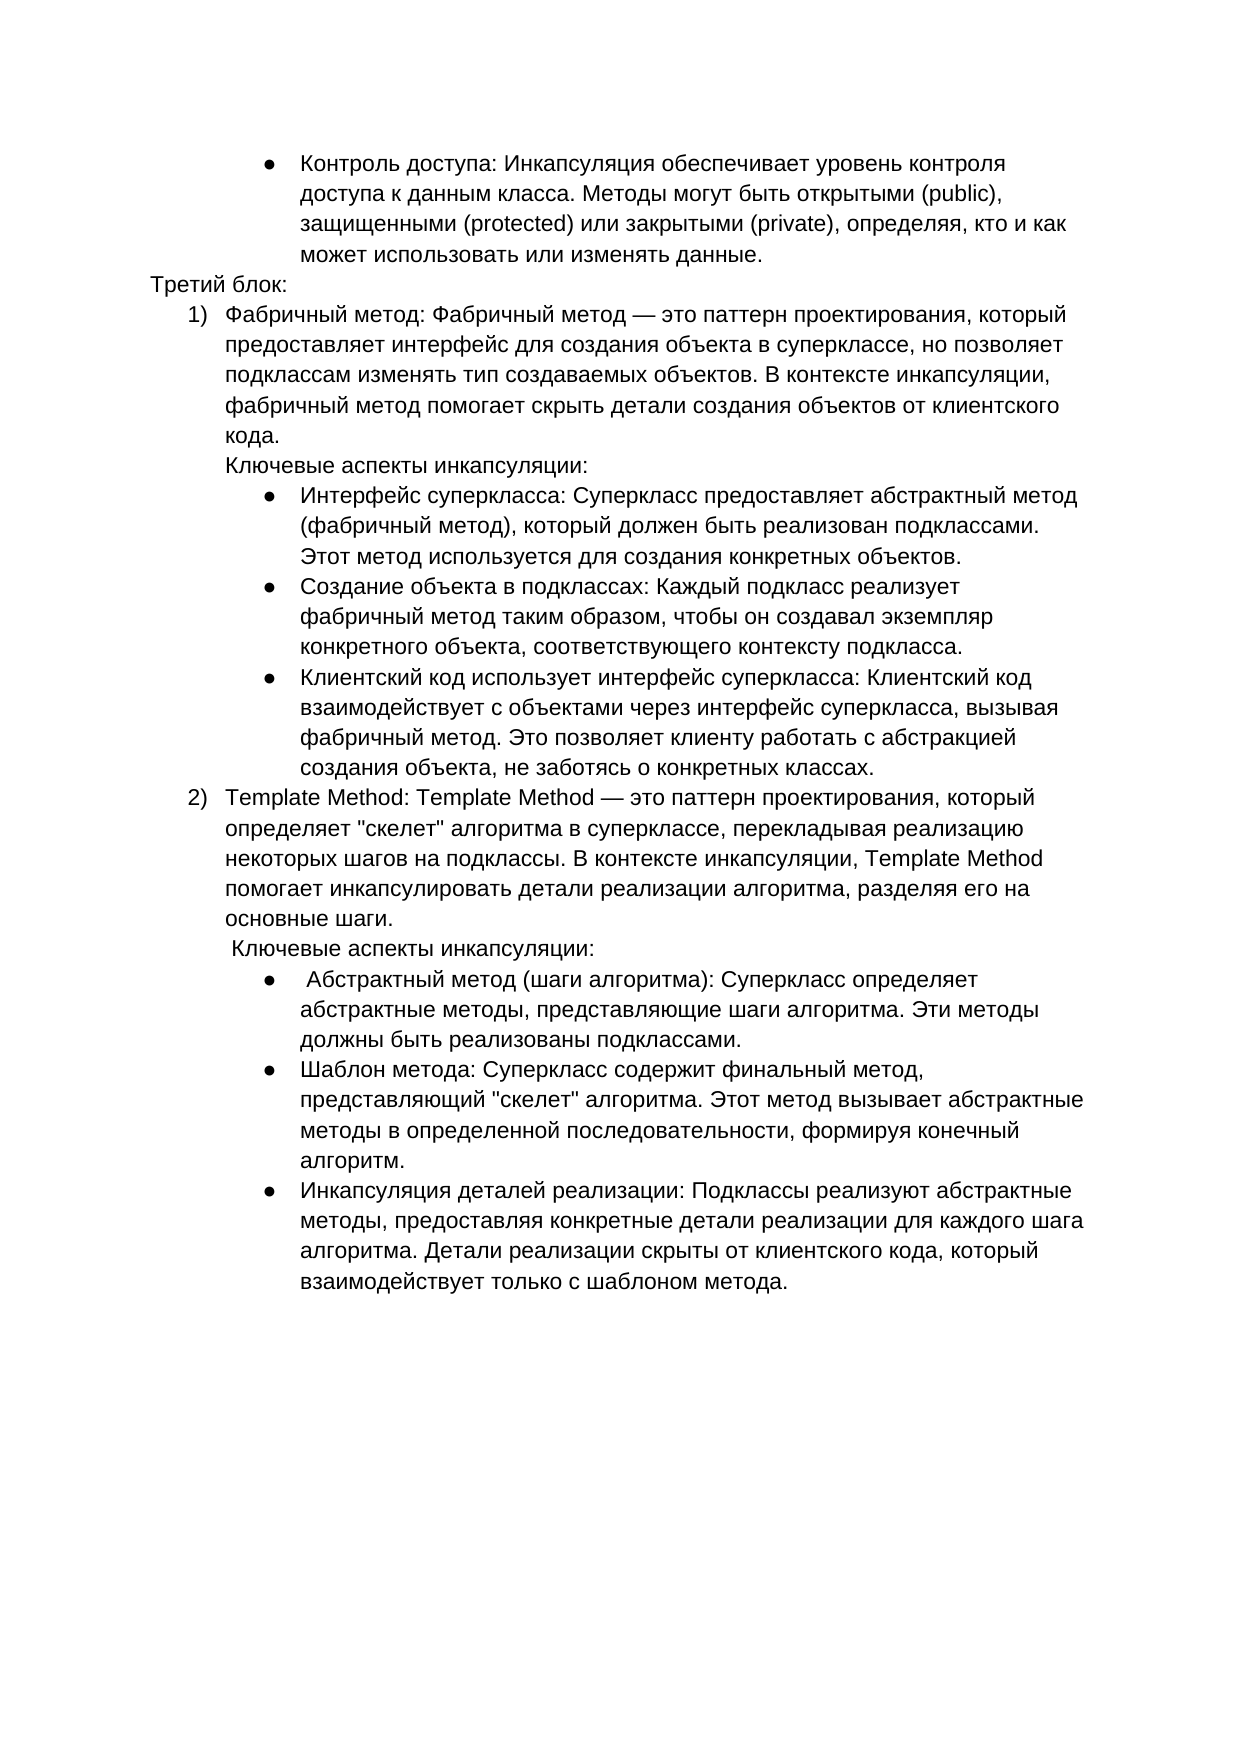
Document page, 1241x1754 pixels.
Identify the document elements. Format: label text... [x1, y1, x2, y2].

list Клиентский код использует интерфейс суперкласса: Клиентский код взаимодействует с объектами через интерфейс суперкласса, вызывая фабричный метод. Это позволяет клиенту работать с абстракцией создания объекта, не заботясь о конкретных классах. [262, 663, 1090, 781]
list Шаблон метода: Суперкласс содержит финальный метод, представляющий "скелет" алгоритма. Этот метод вызывает абстрактные методы в определенной последовательности, формируя конечный алгоритм. [262, 1056, 1090, 1173]
list Фабричный метод: Фабричный метод — это паттерн проектирования, который предоставляет интерфейс для создания объекта в суперклассе, но позволяет подклассам изменять тип создаваемых объектов. В контексте инкапсуляции, фабричный метод помогает скрыть детали создания объектов от клиентского кода. [187, 301, 1090, 448]
list Создание объекта в подклассах: Каждый подкласс реализует фабричный метод таким образом, чтобы он создавал экземпляр конкретного объекта, соответствующего контексту подкласса. [262, 573, 1090, 660]
list Интерфейс суперкласса: Суперкласс предоставляет абстрактный метод (фабричный метод), который должен быть реализован подклассами. Этот метод используется для создания конкретных объектов. [262, 482, 1090, 569]
text Третий блок: [150, 271, 1090, 297]
text Ключевые аспекты инкапсуляции: [225, 935, 1090, 962]
list Контроль доступа: Инкапсуляция обеспечивает уровень контроля доступа к данным класса. Методы могут быть открытыми (public), защищенными (protected) или закрытыми (private), определяя, кто и как может использовать или изменять данные. [262, 150, 1090, 267]
list Инкапсуляция деталей реализации: Подклассы реализуют абстрактные методы, предоставляя конкретные детали реализации для каждого шага алгоритма. Детали реализации скрыты от клиентского кода, который взаимодействует только с шаблоном метода. [262, 1177, 1090, 1294]
text Ключевые аспекты инкапсуляции: [150, 452, 1090, 478]
list Абстрактный метод (шаги алгоритма): Суперкласс определяет абстрактные методы, представляющие шаги алгоритма. Эти методы должны быть реализованы подклассами. [262, 966, 1090, 1052]
list Template Method: Template Method — это паттерн проектирования, который определяет "скелет" алгоритма в суперклассе, перекладывая реализацию некоторых шагов на подклассы. В контексте инкапсуляции, Template Method помогает инкапсулировать детали реализации алгоритма, разделяя его на основные шаги. [187, 784, 1090, 932]
